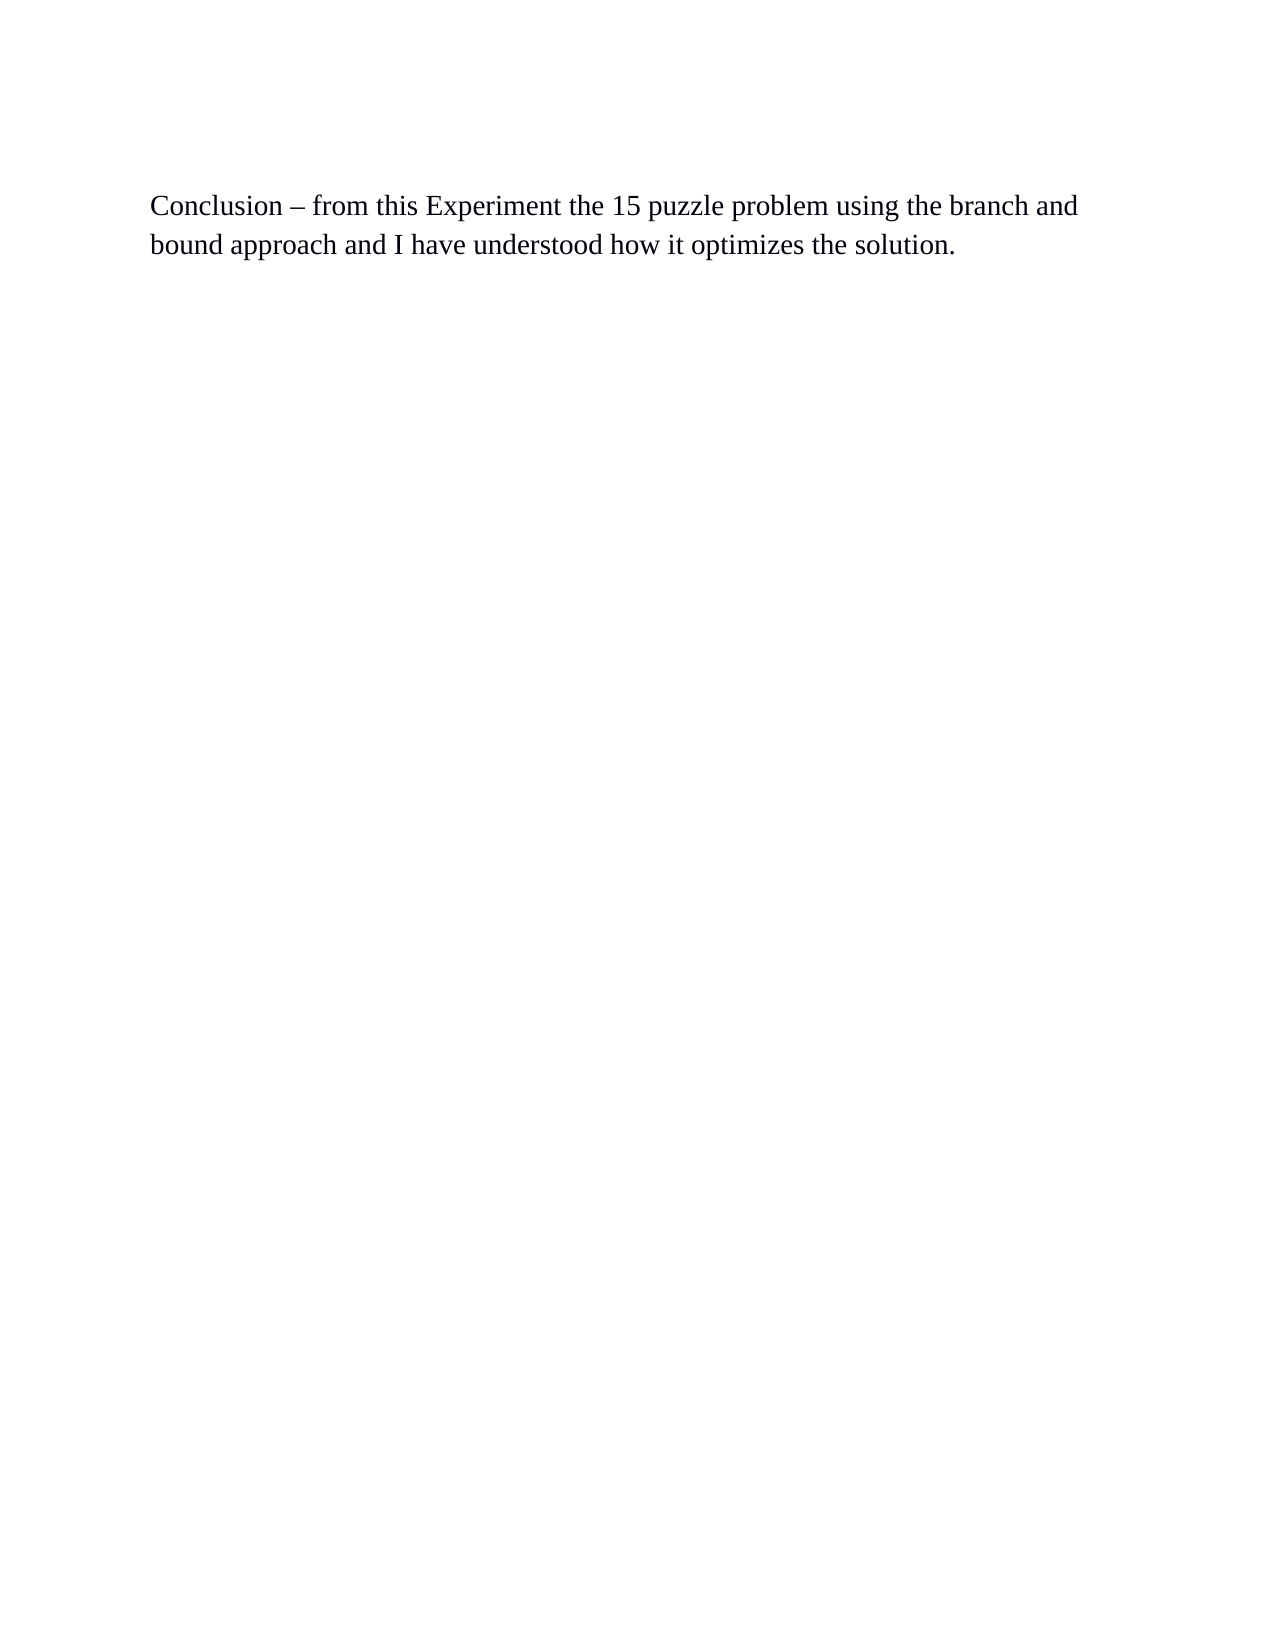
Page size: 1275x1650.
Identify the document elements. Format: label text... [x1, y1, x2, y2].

text Conclusion – from this Experiment the 15 puzzle problem using the branch and bound approach and I have understood how it optimizes the solution. [150, 188, 1125, 261]
